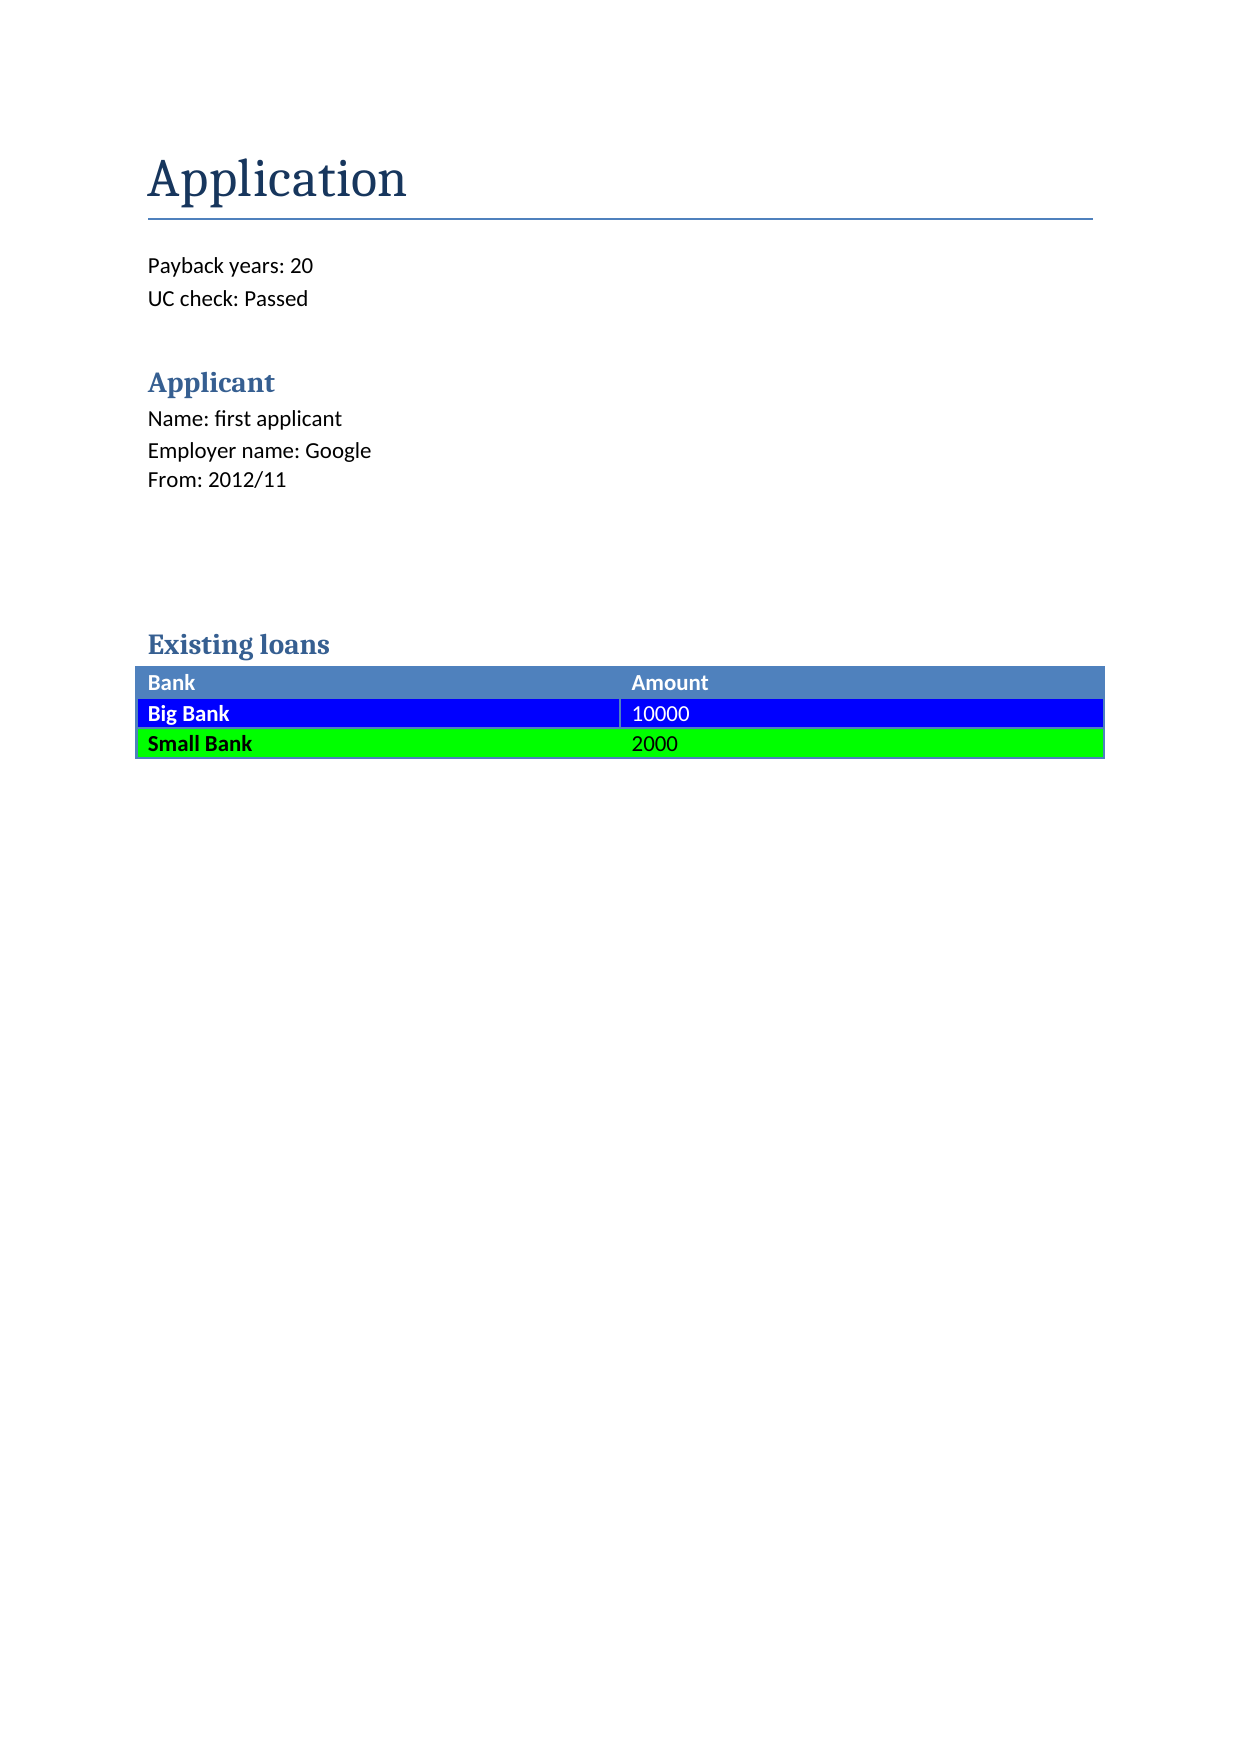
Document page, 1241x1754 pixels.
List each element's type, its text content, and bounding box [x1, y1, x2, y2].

subtitle Existing loans [148, 628, 1093, 661]
table_cell 10000 [621, 699, 1103, 727]
table_header Amount [620, 669, 1103, 697]
text Name: first applicant [148, 404, 1093, 432]
table_cell Big Bank [138, 699, 619, 727]
subtitle Applicant [148, 366, 1093, 399]
table_cell Small Bank [138, 729, 620, 757]
table_header Bank [138, 669, 620, 697]
text Payback years: 20 [148, 252, 1093, 279]
text UC check: Passed [148, 284, 1093, 312]
table_cell 2000 [620, 729, 1103, 757]
title Application [148, 148, 1093, 218]
table_header Employer name: Google From: 2012/11 [136, 437, 1104, 493]
